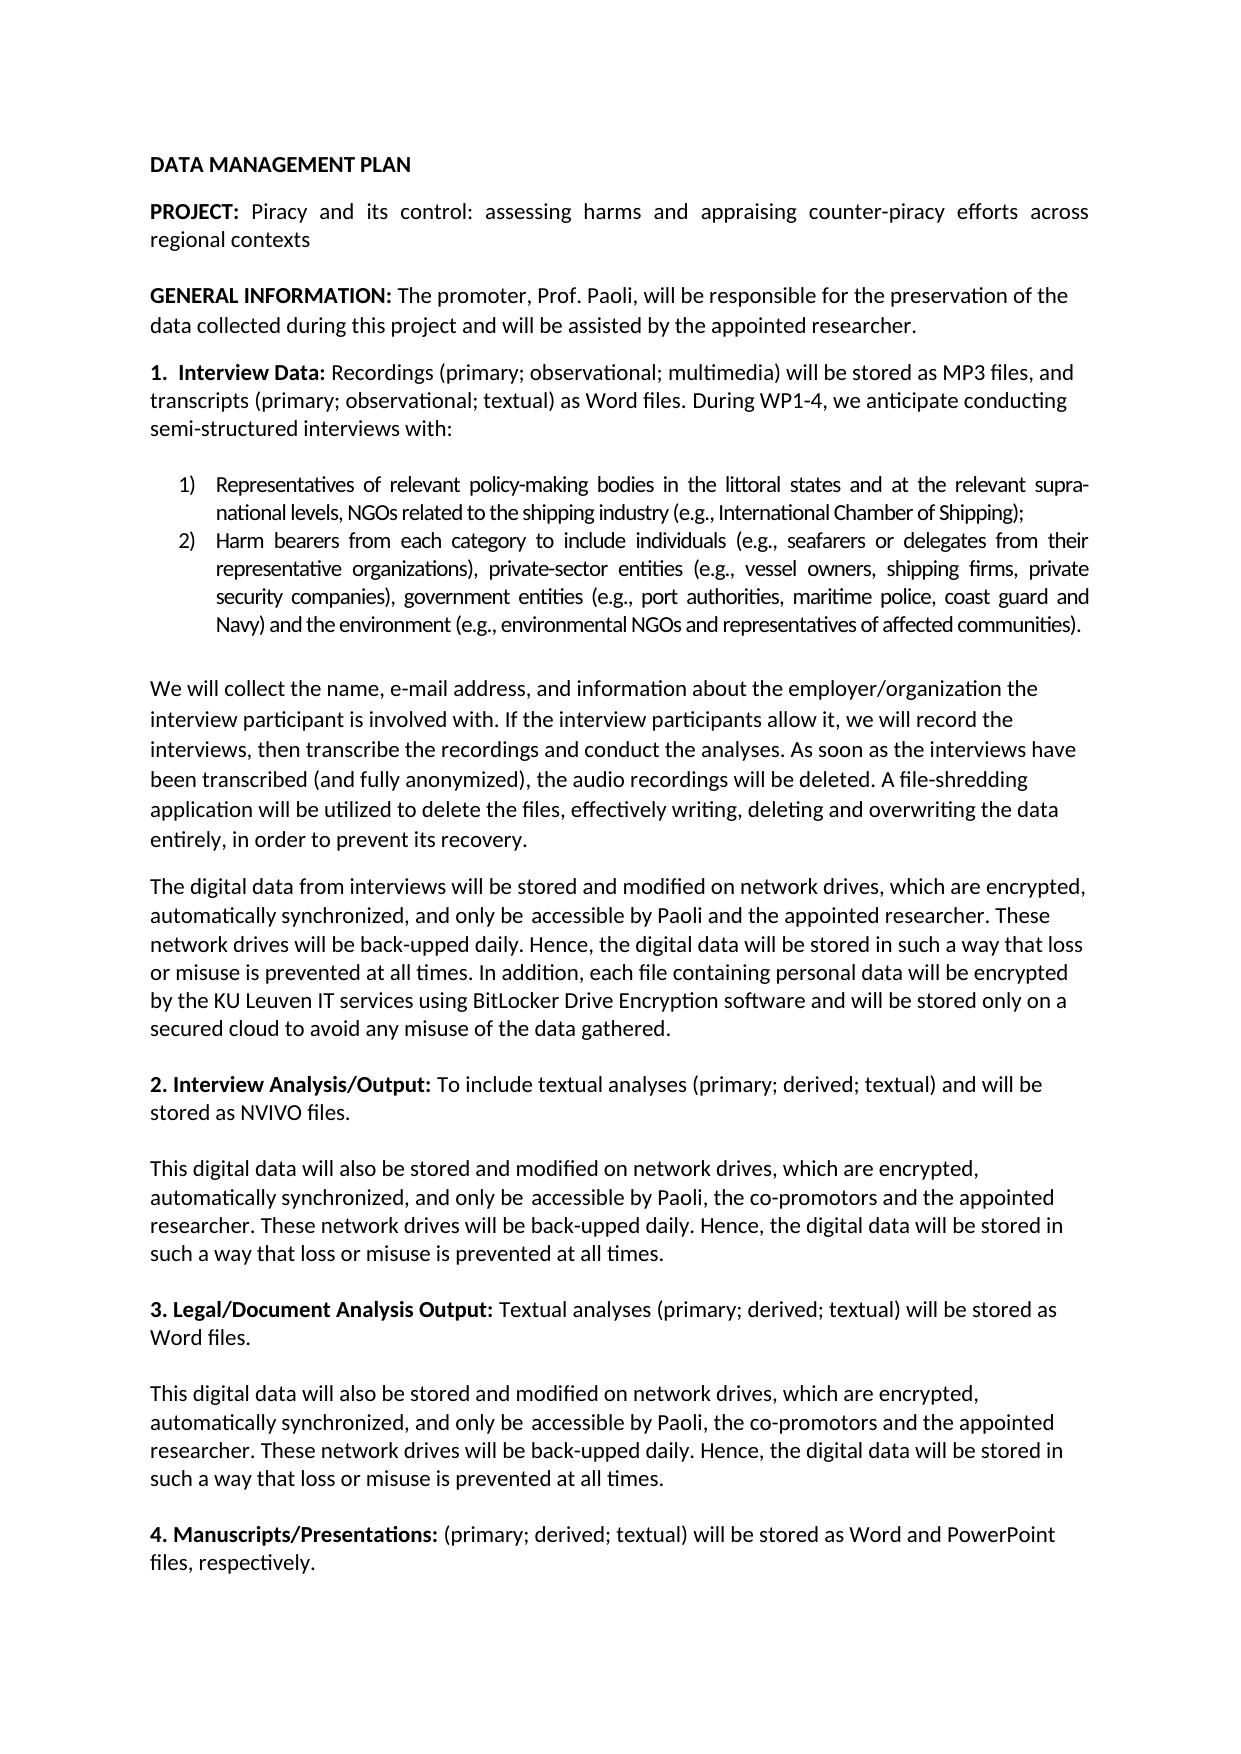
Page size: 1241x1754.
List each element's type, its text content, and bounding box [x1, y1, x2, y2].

text This digital data will also be stored and modified on network drives, which are encrypted, automatically synchronized, and only be accessible by Paoli, the co-promotors and the appointed researcher. These network drives will be back-upped daily. Hence, the digital data will be stored in such a way that loss or misuse is prevented at all times. [150, 1379, 1090, 1492]
text The digital data from interviews will be stored and modified on network drives, which are encrypted, automatically synchronized, and only be accessible by Paoli and the appointed researcher. These network drives will be back-upped daily. Hence, the digital data will be stored in such a way that loss or misuse is prevented at all times. In addition, each file containing personal data will be encrypted by the KU Leuven IT services using BitLocker Drive Encryption software and will be stored only on a secured cloud to avoid any misuse of the data gathered. [150, 872, 1090, 1042]
text 2. Interview Analysis/Output: To include textual analyses (primary; derived; textual) and will be stored as NVIVO files. [150, 1070, 1090, 1126]
list Harm bearers from each category to include individuals (e.g., seafarers or delegates from their representative organizations), private-sector entities (e.g., vessel owners, shipping firms, private security companies), government entities (e.g., port authorities, maritime police, coast guard and Navy) and the environment (e.g., environmental NGOs and representatives of affected communities). [178, 526, 1090, 638]
list Representatives of relevant policy-making bodies in the littoral states and at the relevant supra-national levels, NGOs related to the shipping industry (e.g., International Chamber of Shipping); [178, 470, 1090, 526]
text PROJECT: Piracy and its control: assessing harms and appraising counter-piracy efforts across regional contexts [150, 197, 1090, 253]
text DATA MANAGEMENT PLAN [150, 150, 1090, 178]
text We will collect the name, e-mail address, and information about the employer/organization the interview participant is involved with. If the interview participants allow it, we will record the interviews, then transcribe the recordings and conduct the analyses. As soon as the interviews have been transcribed (and fully anonymized), the audio recordings will be deleted. A file-shredding application will be utilized to delete the files, effectively writing, deleting and overwriting the data entirely, in order to prevent its recovery. [150, 674, 1090, 854]
text transcripts (primary; observational; textual) as Word files. During WP1-4, we anticipate conducting semi-structured interviews with: [150, 386, 1090, 442]
text This digital data will also be stored and modified on network drives, which are encrypted, automatically synchronized, and only be accessible by Paoli, the co-promotors and the appointed researcher. These network drives will be back-upped daily. Hence, the digital data will be stored in such a way that loss or misuse is prevented at all times. [150, 1154, 1090, 1267]
text GENERAL INFORMATION: The promoter, Prof. Paoli, will be responsible for the preservation of the data collected during this project and will be assisted by the appointed researcher. [150, 281, 1090, 339]
text files, respectively. [150, 1548, 1090, 1576]
text 1. Interview Data: Recordings (primary; observational; multimedia) will be stored as MP3 files, and [150, 358, 1090, 386]
text 3. Legal/Document Analysis Output: Textual analyses (primary; derived; textual) will be stored as Word files. [150, 1295, 1090, 1351]
text 4. Manuscripts/Presentations: (primary; derived; textual) will be stored as Word and PowerPoint [150, 1520, 1090, 1548]
